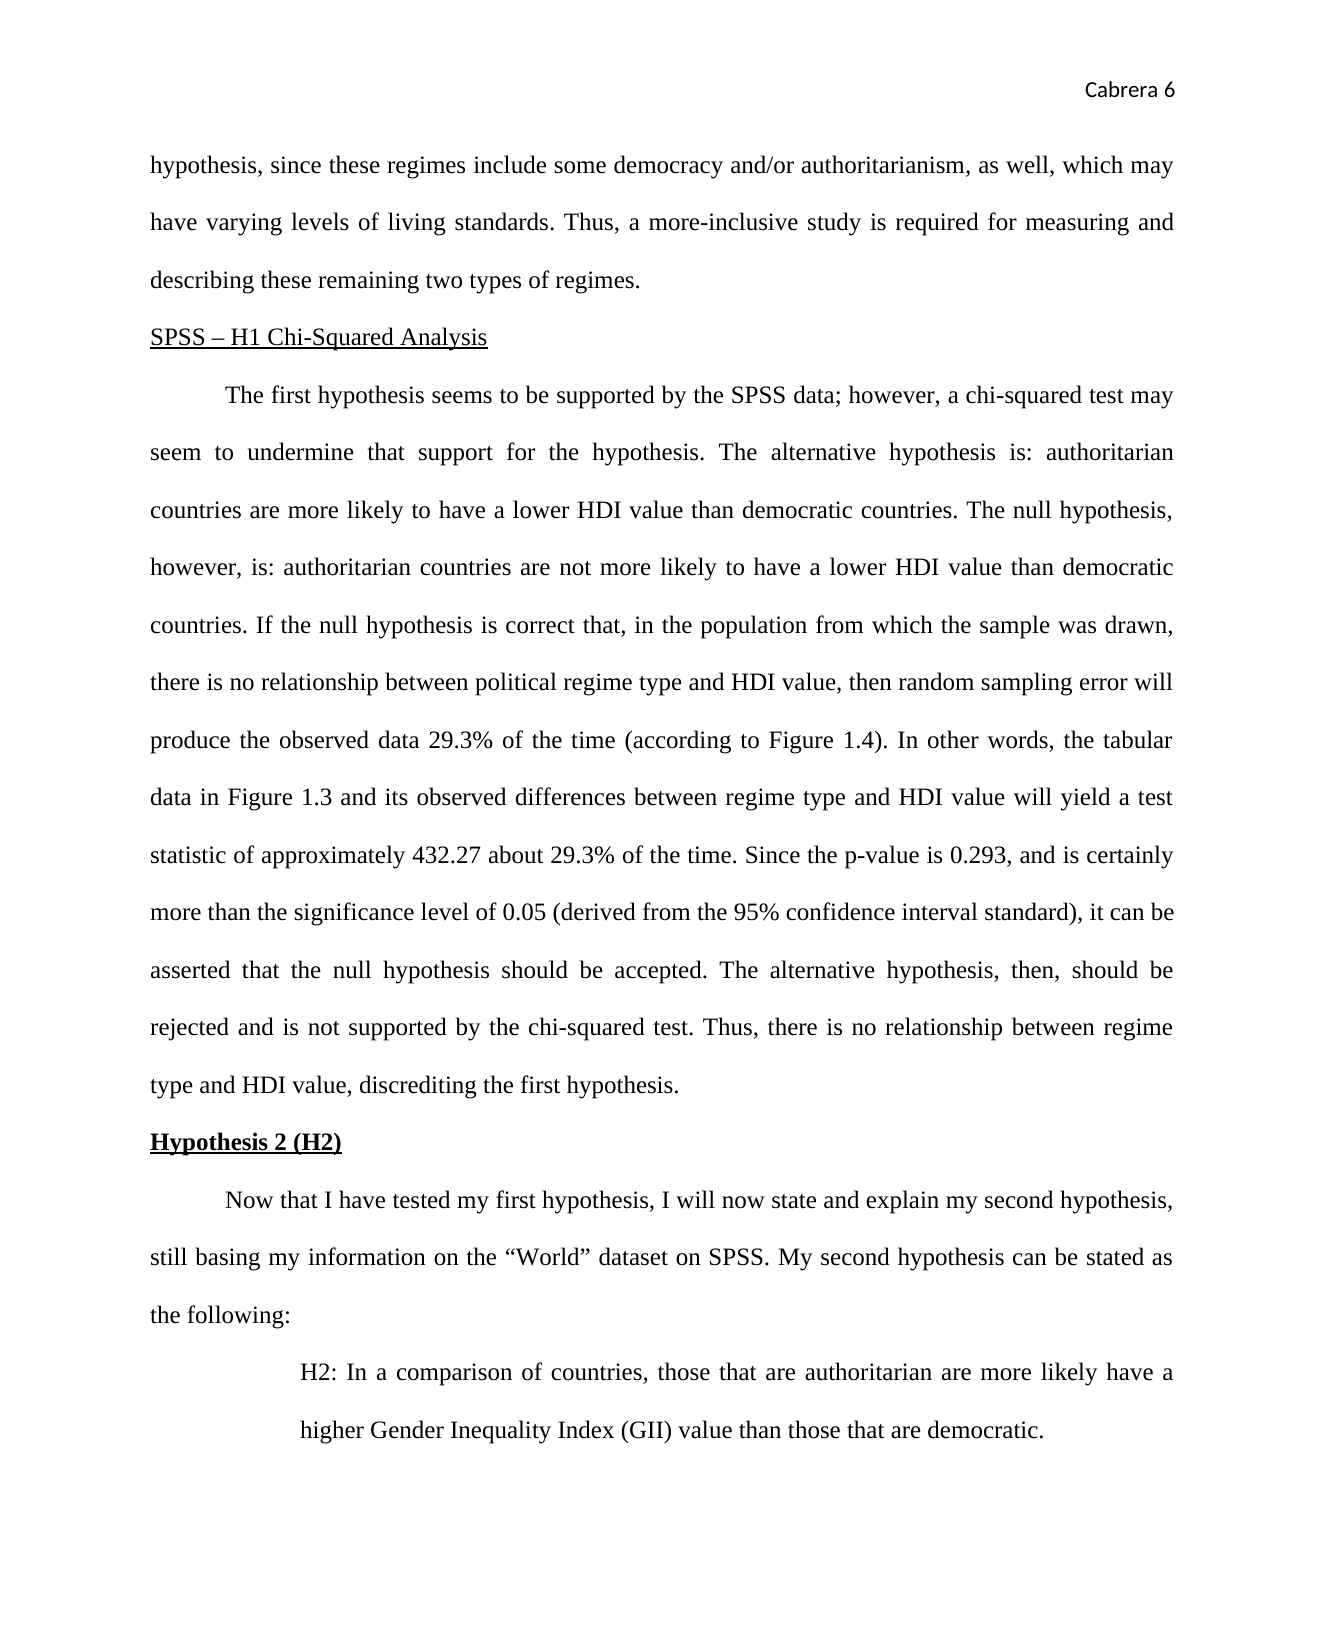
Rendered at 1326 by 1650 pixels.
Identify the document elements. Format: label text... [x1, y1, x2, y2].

text The first hypothesis seems to be supported by the SPSS data; however, a chi-squared test may seem to undermine that support for the hypothesis. The alternative hypothesis is: authoritarian countries are more likely to have a lower HDI value than democratic countries. The null hypothesis, however, is: authoritarian countries are not more likely to have a lower HDI value than democratic countries. If the null hypothesis is correct that, in the population from which the sample was drawn, there is no relationship between political regime type and HDI value, then random sampling error will produce the observed data 29.3% of the time (according to Figure 1.4). In other words, the tabular data in Figure 1.3 and its observed differences between regime type and HDI value will yield a test statistic of approximately 432.27 about 29.3% of the time. Since the p-value is 0.293, and is certainly more than the significance level of 0.05 (derived from the 95% confidence interval standard), it can be asserted that the null hypothesis should be accepted. The alternative hypothesis, then, should be rejected and is not supported by the chi-squared test. Thus, there is no relationship between regime type and HDI value, discrediting the first hypothesis. [150, 380, 1175, 1099]
text H2: In a comparison of countries, those that are authoritarian are more likely have a higher Gender Inequality Index (GII) value than those that are democratic. [300, 1357, 1175, 1444]
text Hypothesis 2 (H2) [150, 1127, 1175, 1156]
text SPSS – H1 Chi-Squared Analysis [150, 322, 1175, 351]
text Now that I have tested my first hypothesis, I will now state and explain my second hypothesis, still basing my information on the “World” dataset on SPSS. My second hypothesis can be stated as the following: [150, 1185, 1175, 1329]
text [150, 150, 1175, 294]
